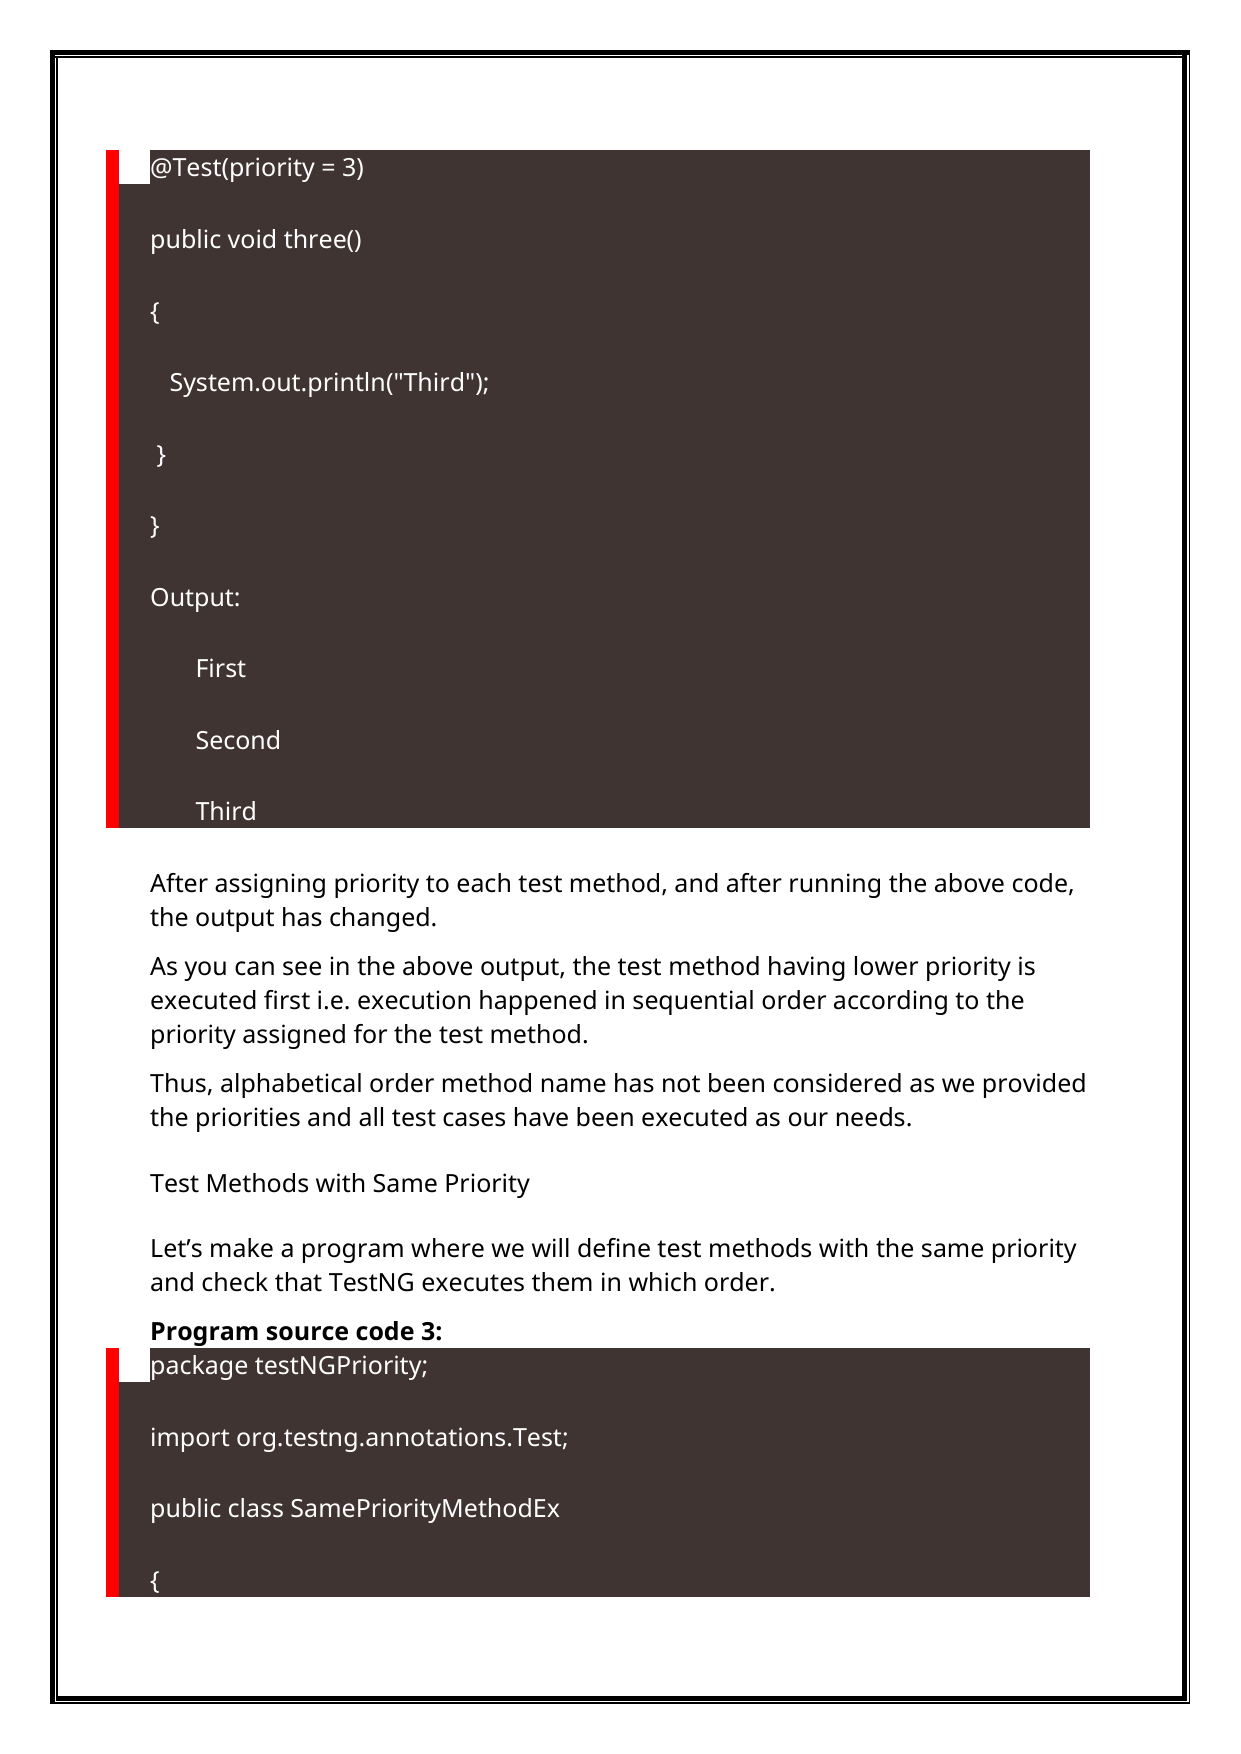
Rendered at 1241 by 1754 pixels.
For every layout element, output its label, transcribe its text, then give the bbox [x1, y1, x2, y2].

text public void three() [119, 222, 1090, 256]
text Third [119, 794, 1090, 828]
text package testNGPriority; [150, 1348, 1090, 1382]
text After assigning priority to each test method, and after running the above code, the output has changed. [150, 866, 1090, 934]
text As you can see in the above output, the test method having lower priority is executed first i.e. execution happened in sequential order according to the priority assigned for the test method. [150, 949, 1090, 1051]
text public class SamePriorityMethodEx [119, 1491, 1090, 1525]
text Program source code 3: [150, 1314, 1090, 1348]
text { [119, 1562, 1090, 1597]
text import org.testng.annotations.Test; [119, 1419, 1090, 1453]
text Second [119, 722, 1090, 757]
text System.out.println("Third"); [119, 365, 1090, 399]
text } [119, 436, 1090, 470]
text Output: [119, 579, 1090, 613]
text Let’s make a program where we will define test methods with the same priority and check that TestNG executes them in which order. [150, 1231, 1090, 1299]
text @Test(priority = 3) [150, 150, 1090, 184]
subtitle Test Methods with Same Priority [150, 1165, 1090, 1199]
text } [119, 508, 1090, 542]
text Thus, alphabetical order method name has not been considered as we provided the priorities and all test cases have been executed as our needs. [150, 1066, 1090, 1134]
text First [119, 651, 1090, 685]
text { [119, 293, 1090, 327]
